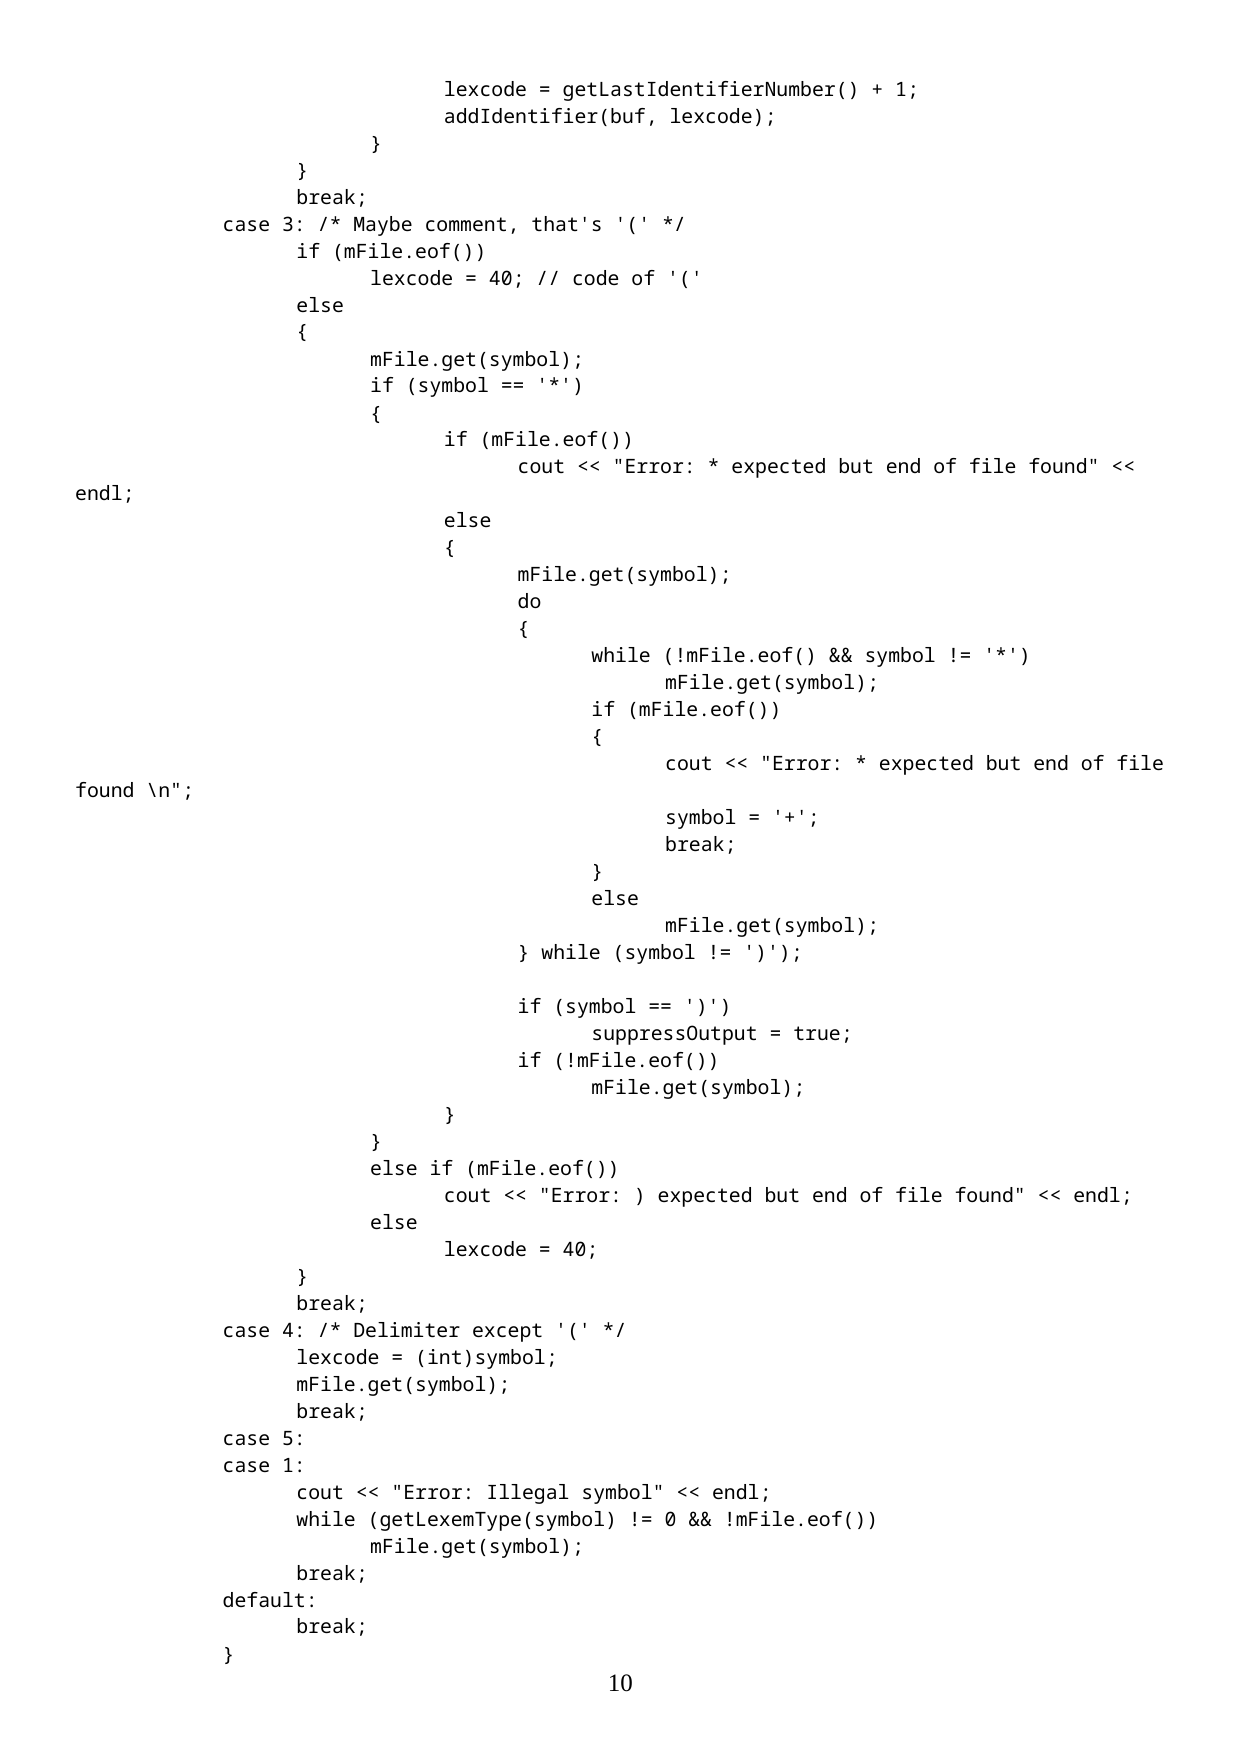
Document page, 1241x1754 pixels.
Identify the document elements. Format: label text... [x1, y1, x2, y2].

text else if (mFile.eof()) [75, 1154, 1165, 1181]
text addIdentifier(buf, lexcode); [75, 102, 1165, 129]
text case 1: [75, 1451, 1165, 1478]
text break; [75, 1289, 1165, 1316]
text mFile.get(symbol); [75, 1073, 1165, 1100]
text cout << "Error: * expected but end of file found" << endl; [75, 453, 1165, 507]
text break; [75, 830, 1165, 857]
text } [75, 1640, 1165, 1667]
text break; [75, 1559, 1165, 1586]
text while (!mFile.eof() && symbol != '*') [75, 642, 1165, 668]
text cout << "Error: * expected but end of file found \n"; [75, 749, 1165, 803]
text } [75, 1100, 1165, 1127]
text } [75, 1262, 1165, 1289]
text mFile.get(symbol); [75, 1532, 1165, 1559]
text else [75, 507, 1165, 534]
text if (!mFile.eof()) [75, 1046, 1165, 1073]
text lexcode = (int)symbol; [75, 1343, 1165, 1370]
text symbol = '+'; [75, 803, 1165, 830]
text mFile.get(symbol); [75, 911, 1165, 938]
text else [75, 291, 1165, 318]
text break; [75, 183, 1165, 210]
text cout << "Error: ) expected but end of file found" << endl; [75, 1181, 1165, 1208]
text case 4: /* Delimiter except '(' */ [75, 1316, 1165, 1343]
text case 3: /* Maybe comment, that's '(' */ [75, 210, 1165, 237]
text suppressOutput = true; [75, 1019, 1165, 1046]
text } [75, 1127, 1165, 1154]
text lexcode = getLastIdentifierNumber() + 1; [75, 75, 1165, 102]
text break; [75, 1613, 1165, 1640]
text } [75, 156, 1165, 183]
text if (symbol == '*') [75, 372, 1165, 399]
text lexcode = 40; // code of '(' [75, 264, 1165, 291]
text default: [75, 1586, 1165, 1613]
text { [75, 614, 1165, 642]
text } while (symbol != ')'); [75, 938, 1165, 965]
text if (mFile.eof()) [75, 237, 1165, 264]
text else [75, 1208, 1165, 1235]
text { [75, 722, 1165, 749]
text if (symbol == ')') [75, 992, 1165, 1019]
text break; [75, 1397, 1165, 1424]
text mFile.get(symbol); [75, 1370, 1165, 1397]
text { [75, 534, 1165, 561]
text } [75, 857, 1165, 884]
text mFile.get(symbol); [75, 561, 1165, 588]
text cout << "Error: Illegal symbol" << endl; [75, 1478, 1165, 1505]
text mFile.get(symbol); [75, 345, 1165, 372]
text case 5: [75, 1424, 1165, 1451]
text while (getLexemType(symbol) != 0 && !mFile.eof()) [75, 1505, 1165, 1532]
text if (mFile.eof()) [75, 426, 1165, 453]
text } [75, 129, 1165, 156]
text mFile.get(symbol); [75, 668, 1165, 696]
text lexcode = 40; [75, 1235, 1165, 1262]
text do [75, 588, 1165, 614]
text { [75, 318, 1165, 345]
text else [75, 884, 1165, 911]
text { [75, 399, 1165, 426]
text if (mFile.eof()) [75, 696, 1165, 722]
